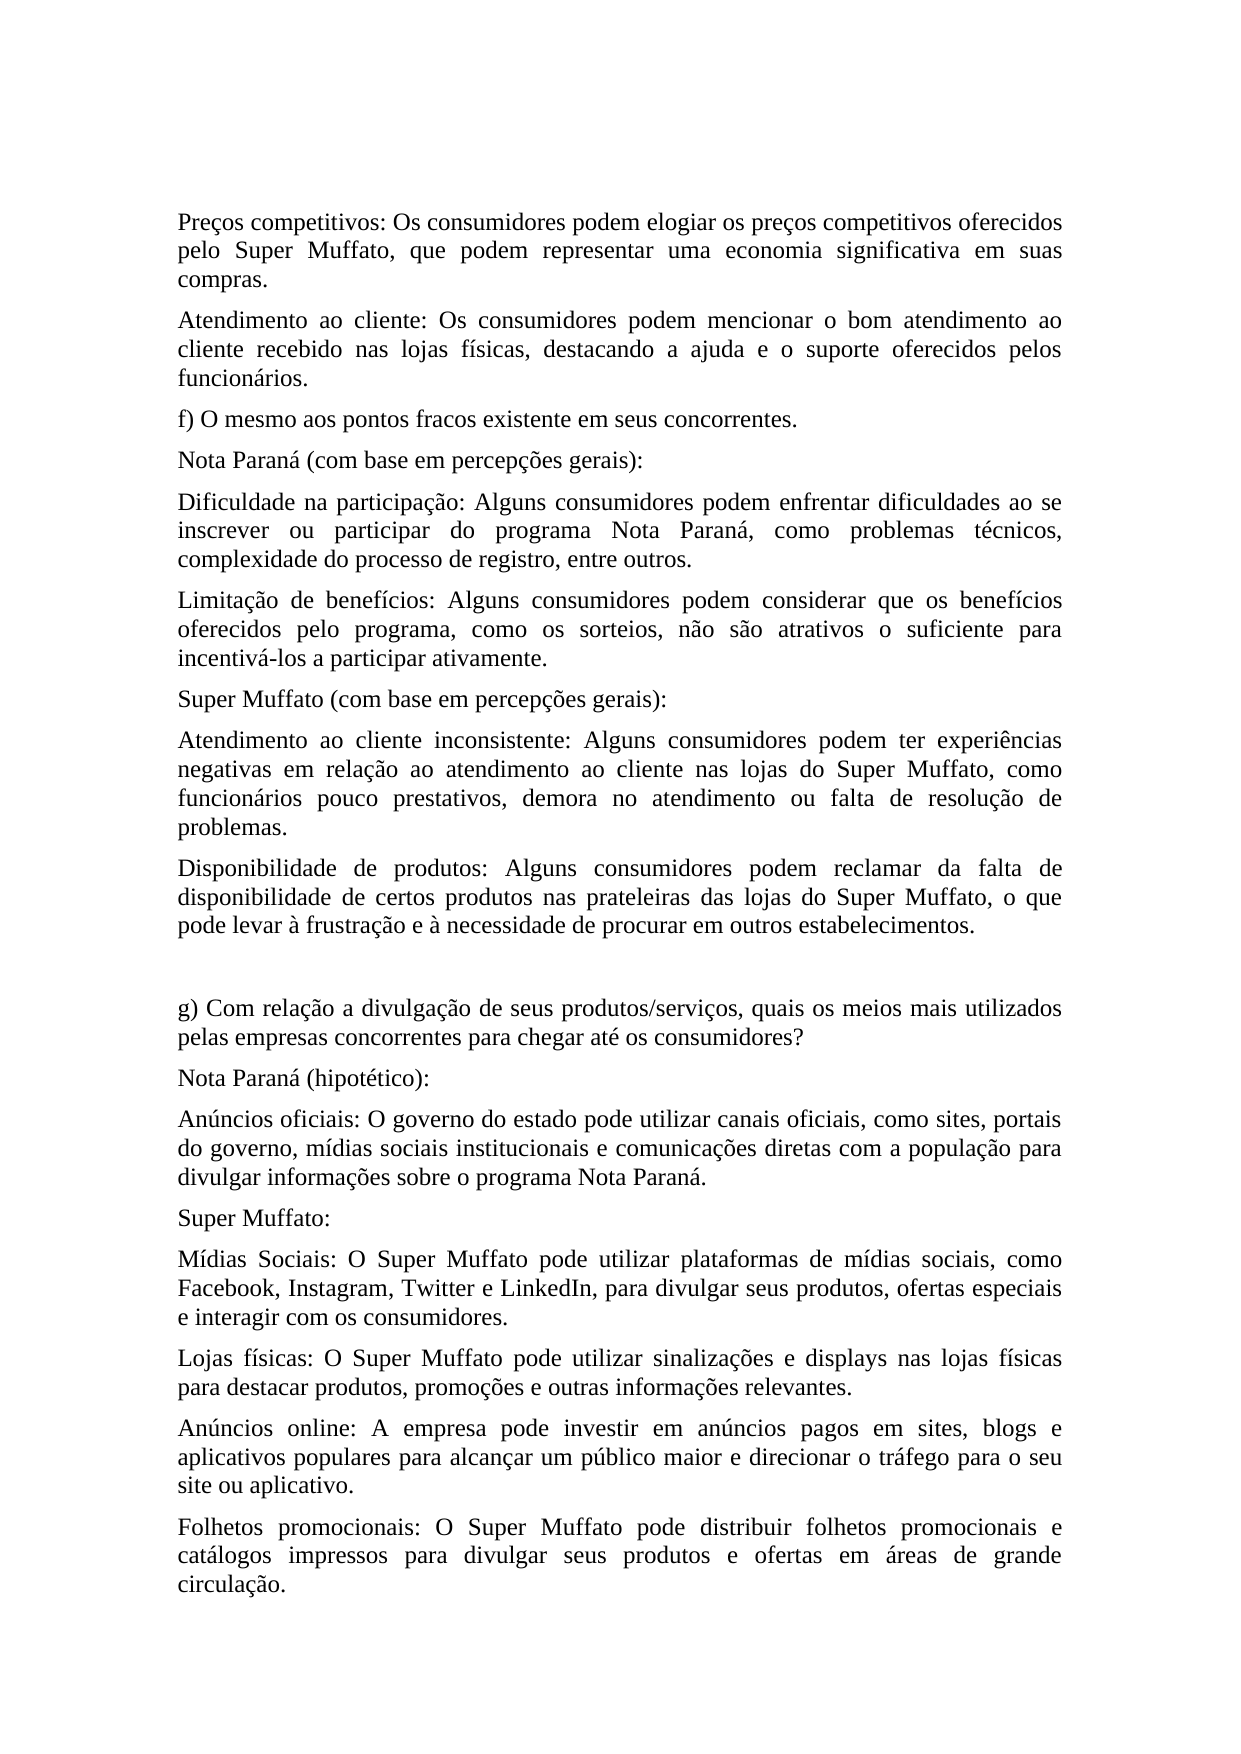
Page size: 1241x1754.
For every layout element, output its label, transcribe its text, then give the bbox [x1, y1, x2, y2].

text Anúncios online: A empresa pode investir em anúncios pagos em sites, blogs e aplicativos populares para alcançar um público maior e direcionar o tráfego para o seu site ou aplicativo. [177, 1413, 1063, 1499]
text Dificuldade na participação: Alguns consumidores podem enfrentar dificuldades ao se inscrever ou participar do programa Nota Paraná, como problemas técnicos, complexidade do processo de registro, entre outros. [177, 487, 1063, 573]
text Nota Paraná (com base em percepções gerais): [177, 446, 1063, 474]
text Folhetos promocionais: O Super Muffato pode distribuir folhetos promocionais e catálogos impressos para divulgar seus produtos e ofertas em áreas de grande circulação. [177, 1512, 1063, 1598]
text Mídias Sociais: O Super Muffato pode utilizar plataformas de mídias sociais, como Facebook, Instagram, Twitter e LinkedIn, para divulgar seus produtos, ofertas especiais e interagir com os consumidores. [177, 1244, 1063, 1331]
text Lojas físicas: O Super Muffato pode utilizar sinalizações e displays nas lojas físicas para destacar produtos, promoções e outras informações relevantes. [177, 1343, 1063, 1401]
text g) Com relação a divulgação de seus produtos/serviços, quais os meios mais utilizados pelas empresas concorrentes para chegar até os consumidores? [177, 993, 1063, 1051]
text Atendimento ao cliente: Os consumidores podem mencionar o bom atendimento ao cliente recebido nas lojas físicas, destacando a ajuda e o suporte oferecidos pelos funcionários. [177, 306, 1063, 392]
text Atendimento ao cliente inconsistente: Alguns consumidores podem ter experiências negativas em relação ao atendimento ao cliente nas lojas do Super Muffato, como funcionários pouco prestativos, demora no atendimento ou falta de resolução de problemas. [177, 726, 1063, 841]
text Preços competitivos: Os consumidores podem elogiar os preços competitivos oferecidos pelo Super Muffato, que podem representar uma economia significativa em suas compras. [177, 207, 1063, 293]
text f) O mesmo aos pontos fracos existente em seus concorrentes. [177, 404, 1063, 433]
text Limitação de benefícios: Alguns consumidores podem considerar que os benefícios oferecidos pelo programa, como os sorteios, não são atrativos o suficiente para incentivá-los a participar ativamente. [177, 586, 1063, 672]
text Super Muffato: [177, 1203, 1063, 1232]
text Nota Paraná (hipotético): [177, 1063, 1063, 1092]
text Anúncios oficiais: O governo do estado pode utilizar canais oficiais, como sites, portais do governo, mídias sociais institucionais e comunicações diretas com a população para divulgar informações sobre o programa Nota Paraná. [177, 1104, 1063, 1191]
text Super Muffato (com base em percepções gerais): [177, 684, 1063, 713]
text Disponibilidade de produtos: Alguns consumidores podem reclamar da falta de disponibilidade de certos produtos nas prateleiras das lojas do Super Muffato, o que pode levar à frustração e à necessidade de procurar em outros estabelecimentos. [177, 853, 1063, 939]
